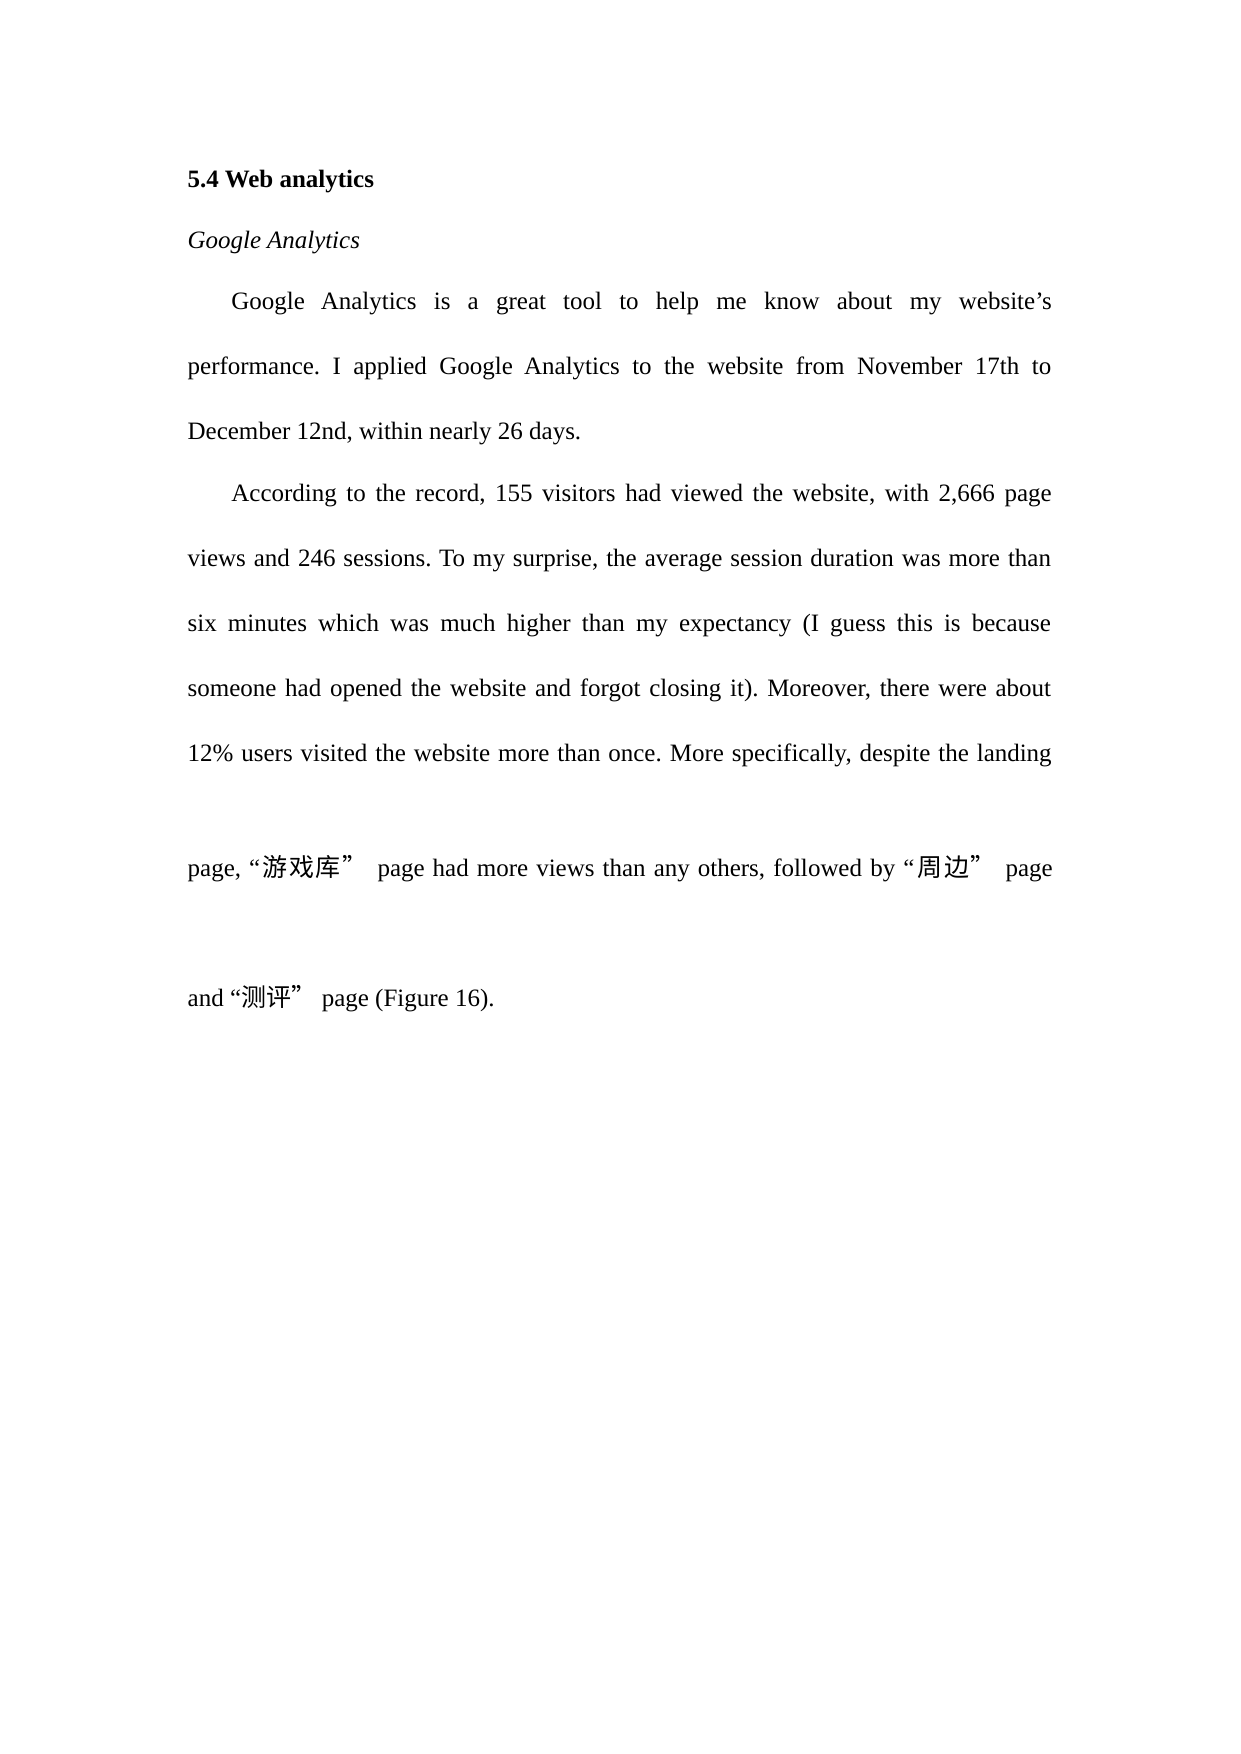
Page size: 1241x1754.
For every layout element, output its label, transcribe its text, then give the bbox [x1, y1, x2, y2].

text Google Analytics [187, 223, 1053, 256]
text 5.4 Web analytics [187, 162, 1053, 194]
text Google Analytics is a great tool to help me know about my website’s performance. I applied Google Analytics to the website from November 17th to December 12nd, within nearly 26 days. [187, 284, 1053, 447]
text According to the record, 155 visitors had viewed the website, with 2,666 page views and 246 sessions. To my surprise, the average session duration was more than six minutes which was much higher than my expectancy (I guess this is because someone had opened the website and forgot closing it). Moreover, there were about 12% users visited the website more than once. More specifically, despite the landing page, “游戏库” page had more views than any others, followed by “周边” page and “测评” page (Figure 16). [187, 476, 1053, 1028]
